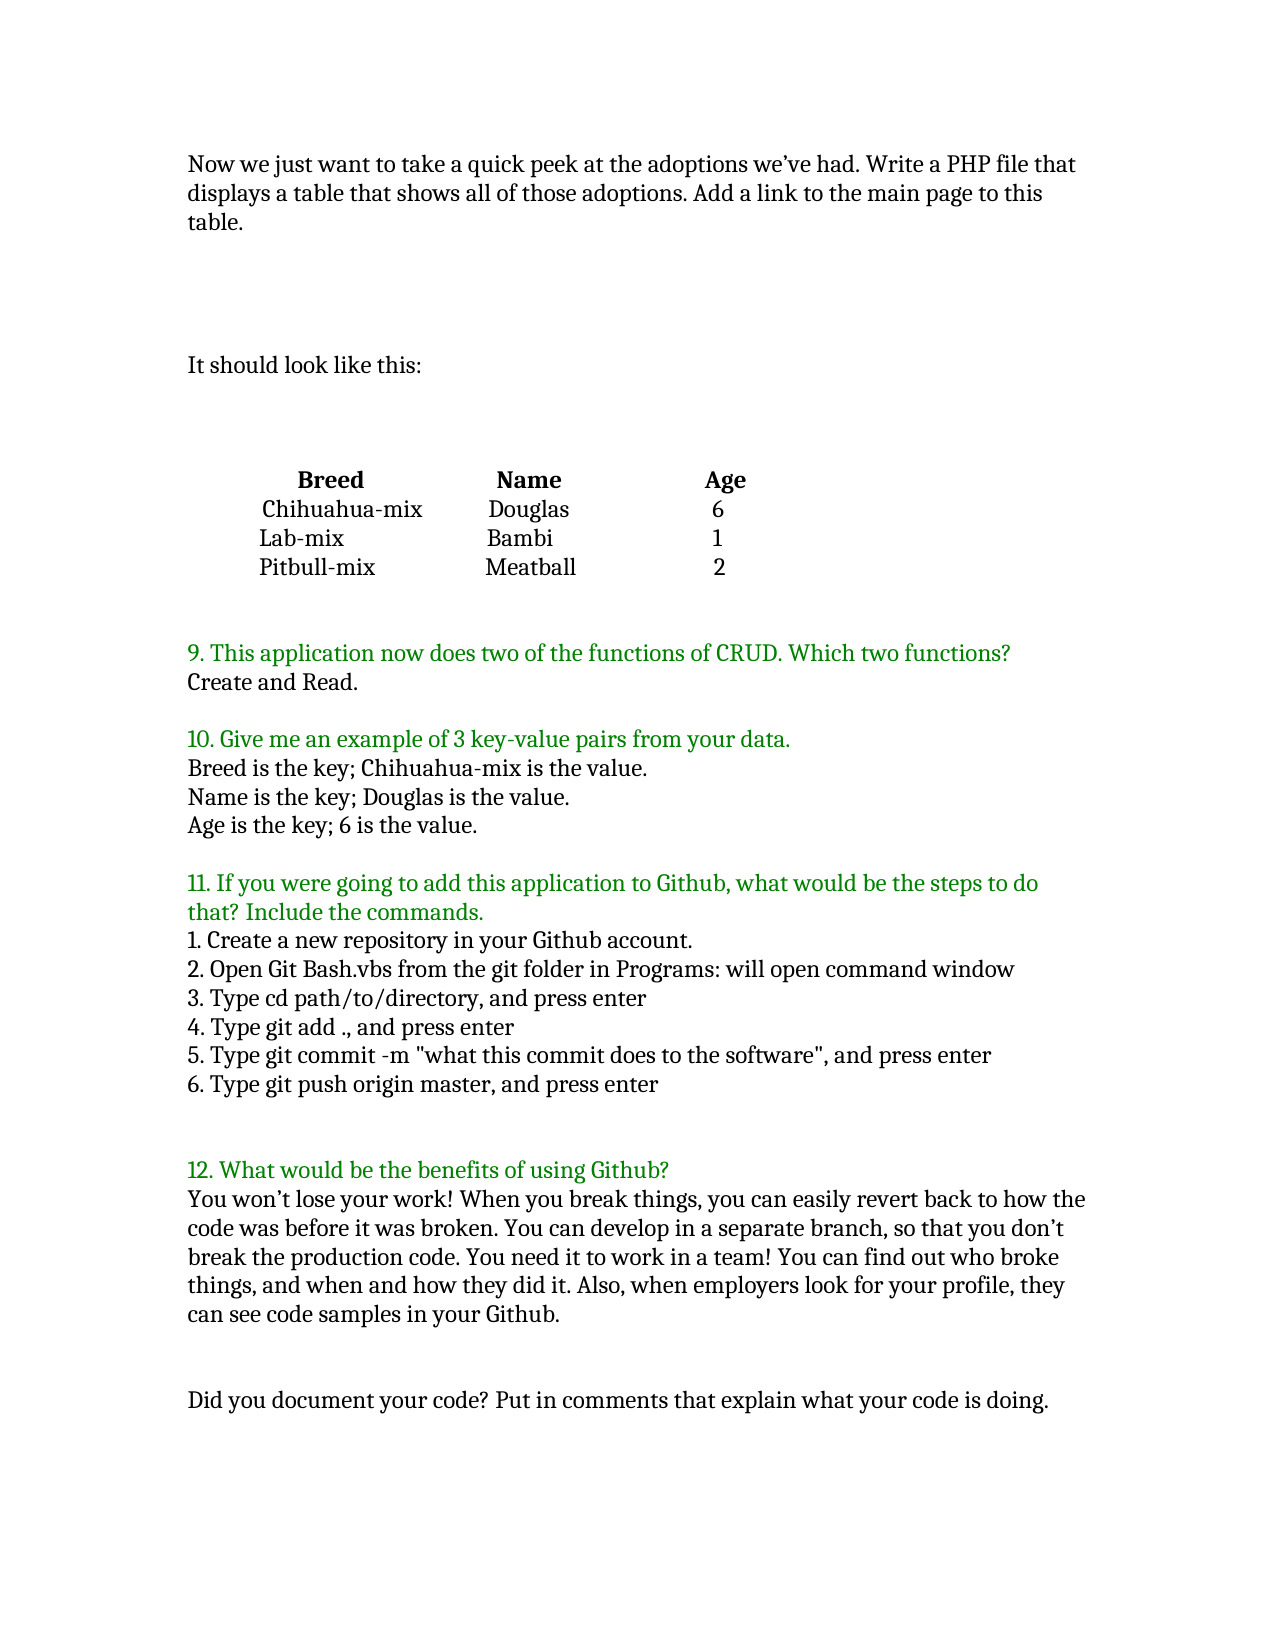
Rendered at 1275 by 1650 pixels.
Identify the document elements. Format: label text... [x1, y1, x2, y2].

text 9. This application now does two of the functions of CRUD. Which two functions? [187, 639, 1087, 667]
text Chihuahua-mix Douglas 6 [187, 495, 1087, 524]
text Age is the key; 6 is the value. [187, 811, 1087, 840]
text Now we just want to take a quick peek at the adoptions we’ve had. Write a PHP file that displays a table that shows all of those adoptions. Add a link to the main page to this table. [187, 150, 1087, 236]
text Did you document your code? Put in comments that explain what your code is doing. [187, 1386, 1087, 1415]
text Name is the key; Douglas is the value. [187, 782, 1087, 811]
text You won’t lose your work! When you break things, you can easily revert back to how the code was before it was broken. You can develop in a separate branch, so that you don’t break the production code. You need it to work in a team! You can find out who broke things, and when and how they did it. Also, when employers look for your profile, they can see code samples in your Github. [187, 1185, 1087, 1329]
text It should look like this: [187, 351, 1087, 380]
text 2. Open Git Bash.vbs from the git folder in Programs: will open command window [187, 955, 1087, 984]
text Pitbull-mix Meatball 2 [187, 552, 1087, 581]
text Breed is the key; Chihuahua-mix is the value. [187, 754, 1087, 782]
text 11. If you were going to add this application to Github, what would be the steps to do that? Include the commands. [187, 869, 1087, 926]
text Breed Name Age [187, 466, 1087, 495]
text 3. Type cd path/to/directory, and press enter 4. Type git add ., and press enter 5. Type git commit -m "what this commit does to the software", and press enter 6. Type git push origin master, and press enter [187, 984, 1087, 1099]
text 12. What would be the benefits of using Github? [187, 1156, 1087, 1185]
text Lab-mix Bambi 1 [187, 524, 1087, 552]
text Create and Read. [187, 667, 1087, 696]
text 10. Give me an example of 3 key-value pairs from your data. [187, 725, 1087, 754]
text 1. Create a new repository in your Github account. [187, 926, 1087, 955]
